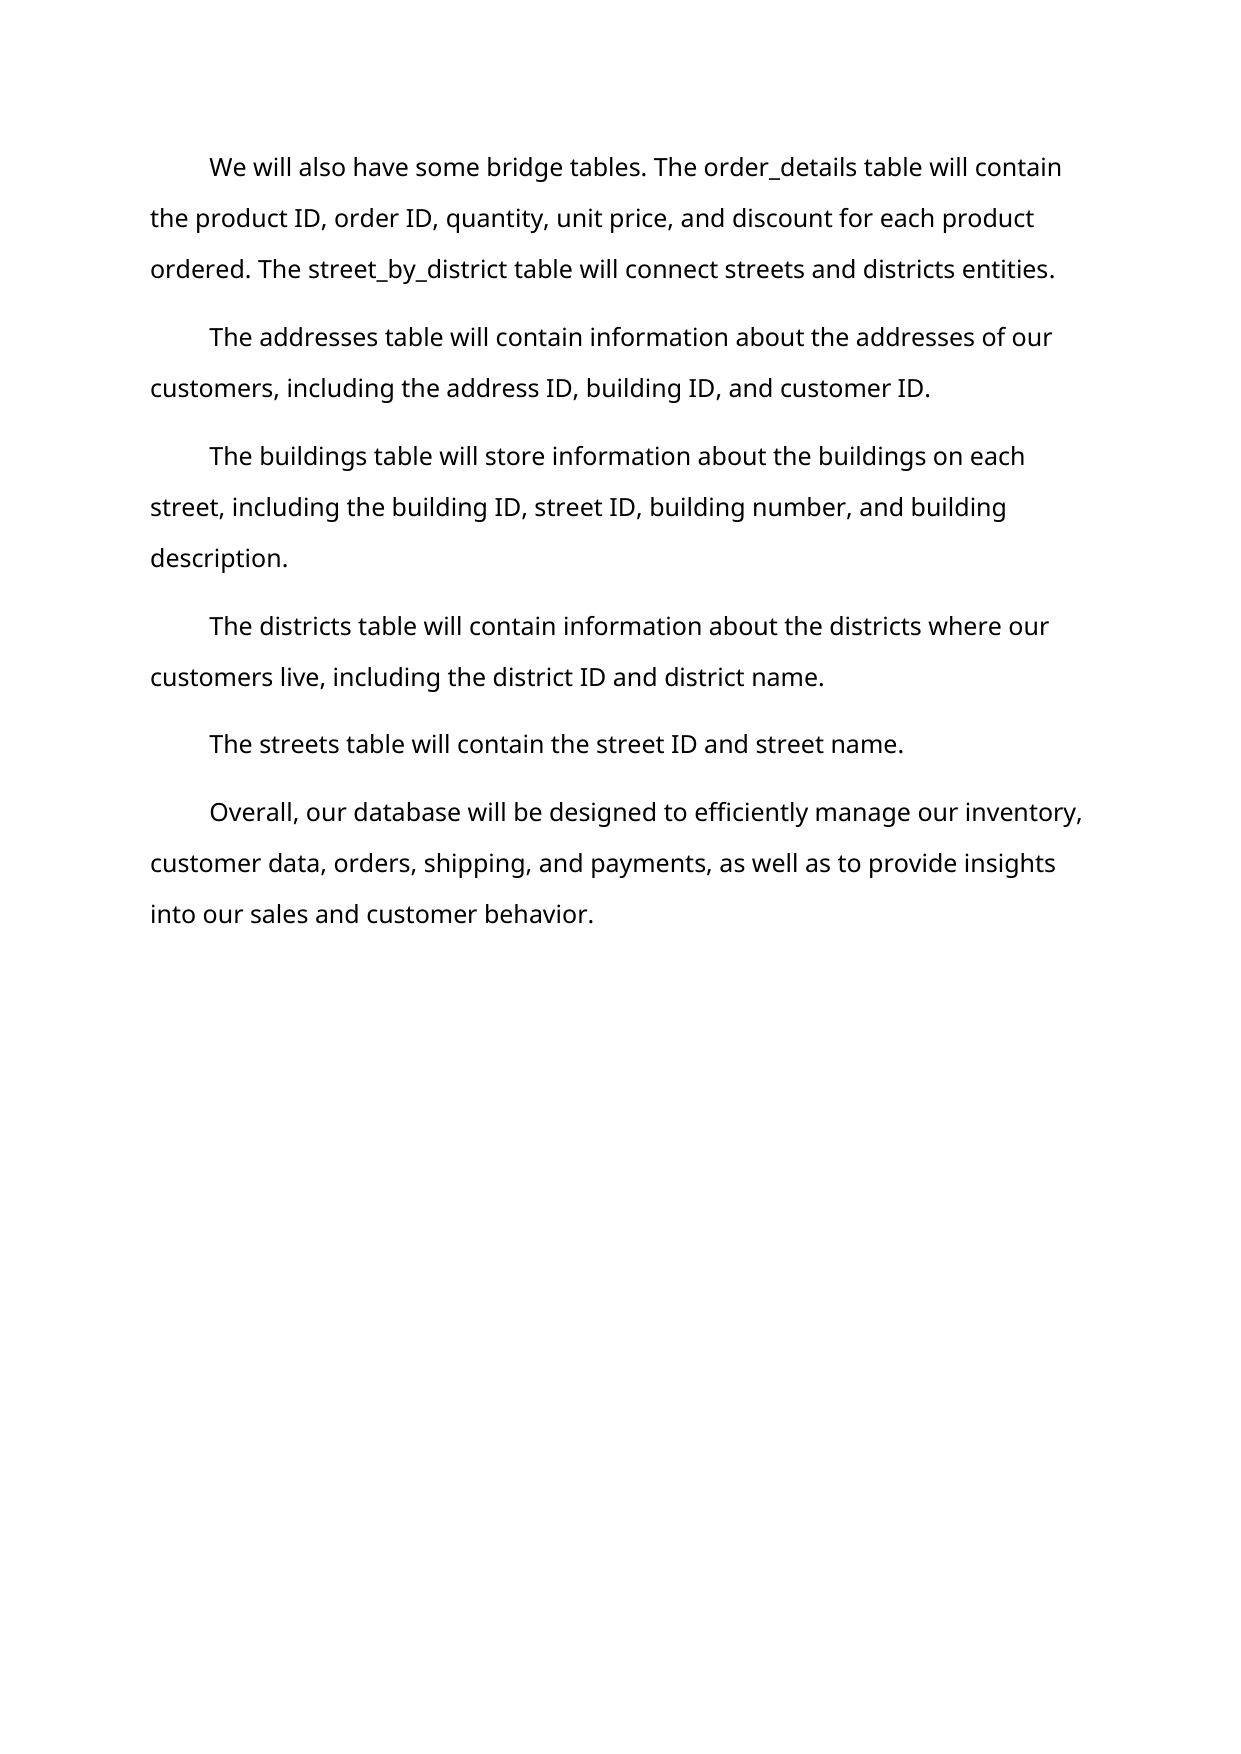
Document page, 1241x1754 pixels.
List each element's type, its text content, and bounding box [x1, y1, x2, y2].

text The buildings table will store information about the buildings on each street, including the building ID, street ID, building number, and building description. [150, 438, 1090, 575]
text The streets table will contain the street ID and street name. [150, 727, 1090, 761]
text Overall, our database will be designed to efficiently manage our inventory, customer data, orders, shipping, and payments, as well as to provide insights into our sales and customer behavior. [150, 795, 1090, 931]
text The districts table will contain information about the districts where our customers live, including the district ID and district name. [150, 608, 1090, 693]
text We will also have some bridge tables. The order_details table will contain the product ID, order ID, quantity, unit price, and discount for each product ordered. The street_by_district table will connect streets and districts entities. [150, 150, 1090, 286]
text The addresses table will contain information about the addresses of our customers, including the address ID, building ID, and customer ID. [150, 320, 1090, 405]
